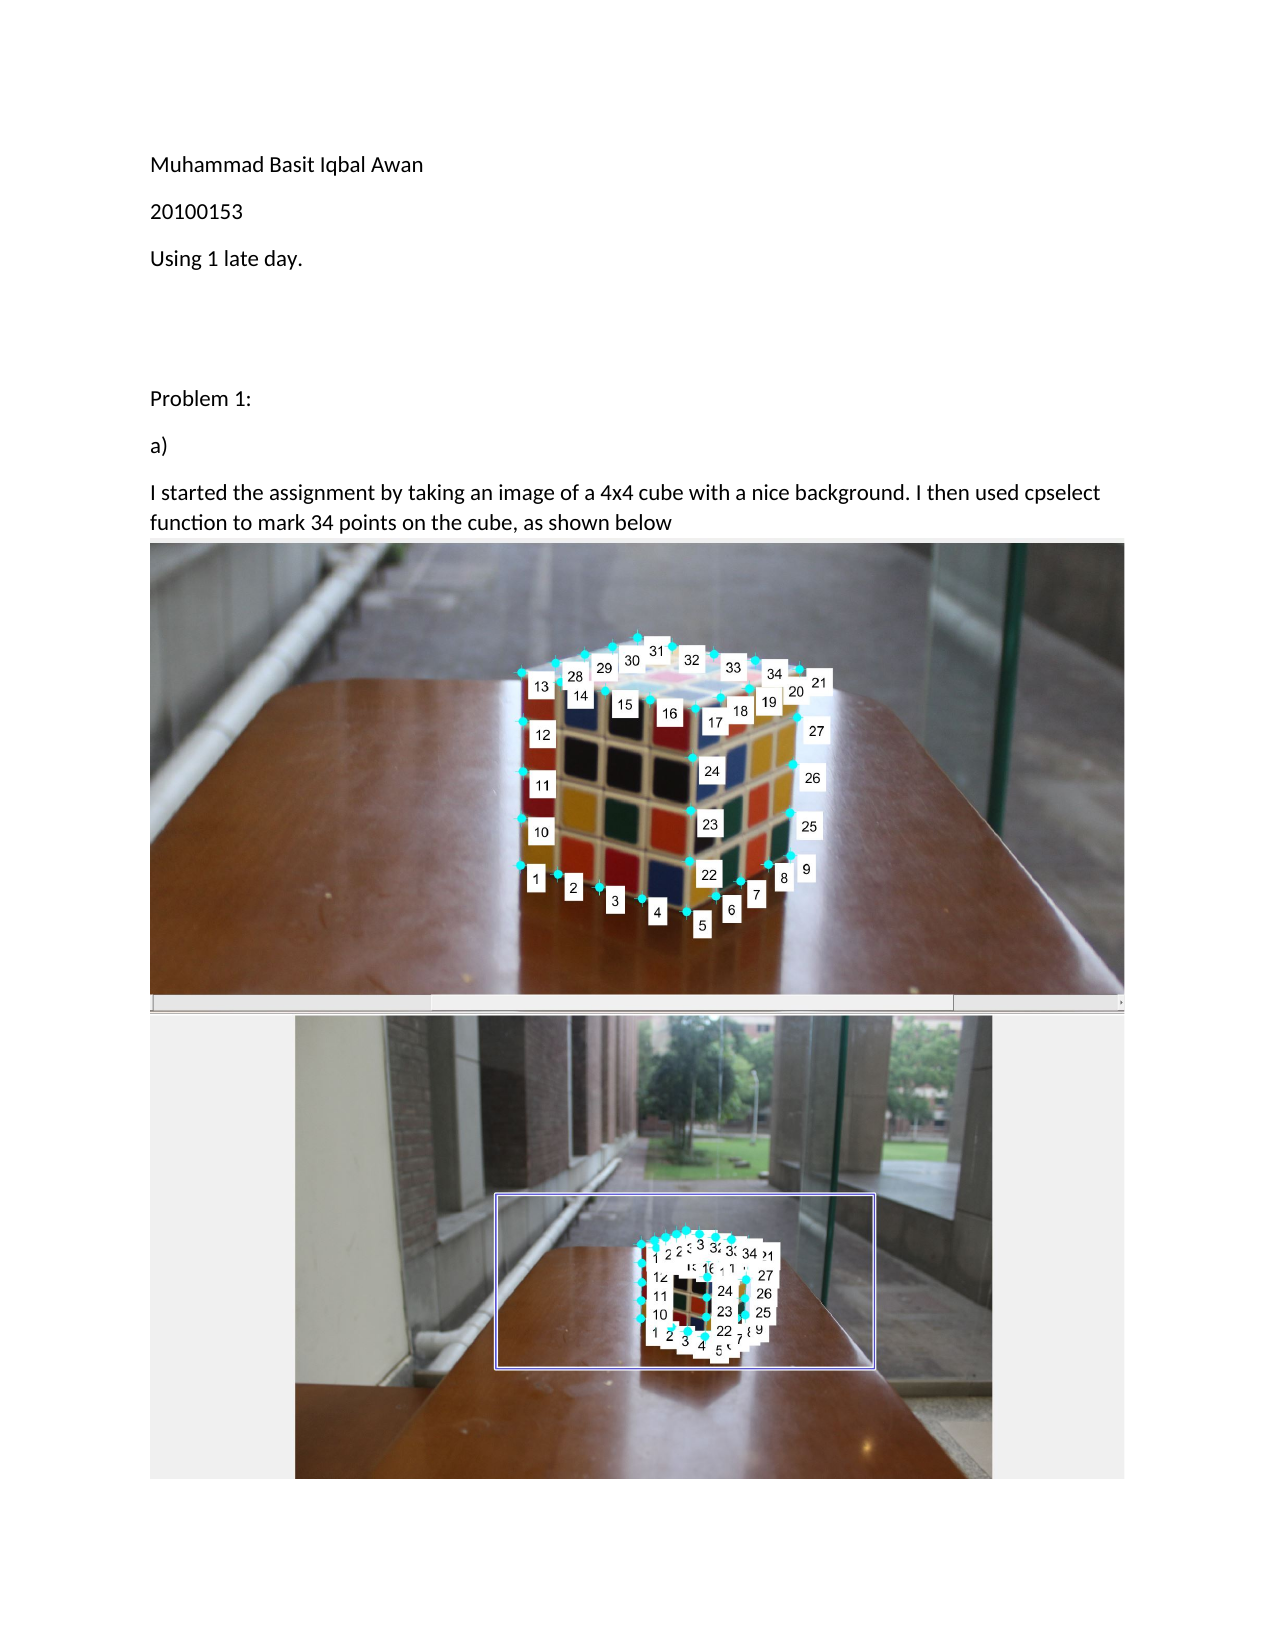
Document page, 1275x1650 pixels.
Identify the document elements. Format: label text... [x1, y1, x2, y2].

text Using 1 late day. [150, 244, 1125, 272]
picture [150, 538, 1125, 1479]
text Problem 1: [150, 384, 1125, 412]
text I started the assignment by taking an image of a 4x4 cube with a nice background. I then used cpselect function to mark 34 points on the cube, as shown below [150, 478, 1125, 538]
text Muhammad Basit Iqbal Awan [150, 150, 1125, 178]
text a) [150, 431, 1125, 459]
text 20100153 [150, 197, 1125, 225]
